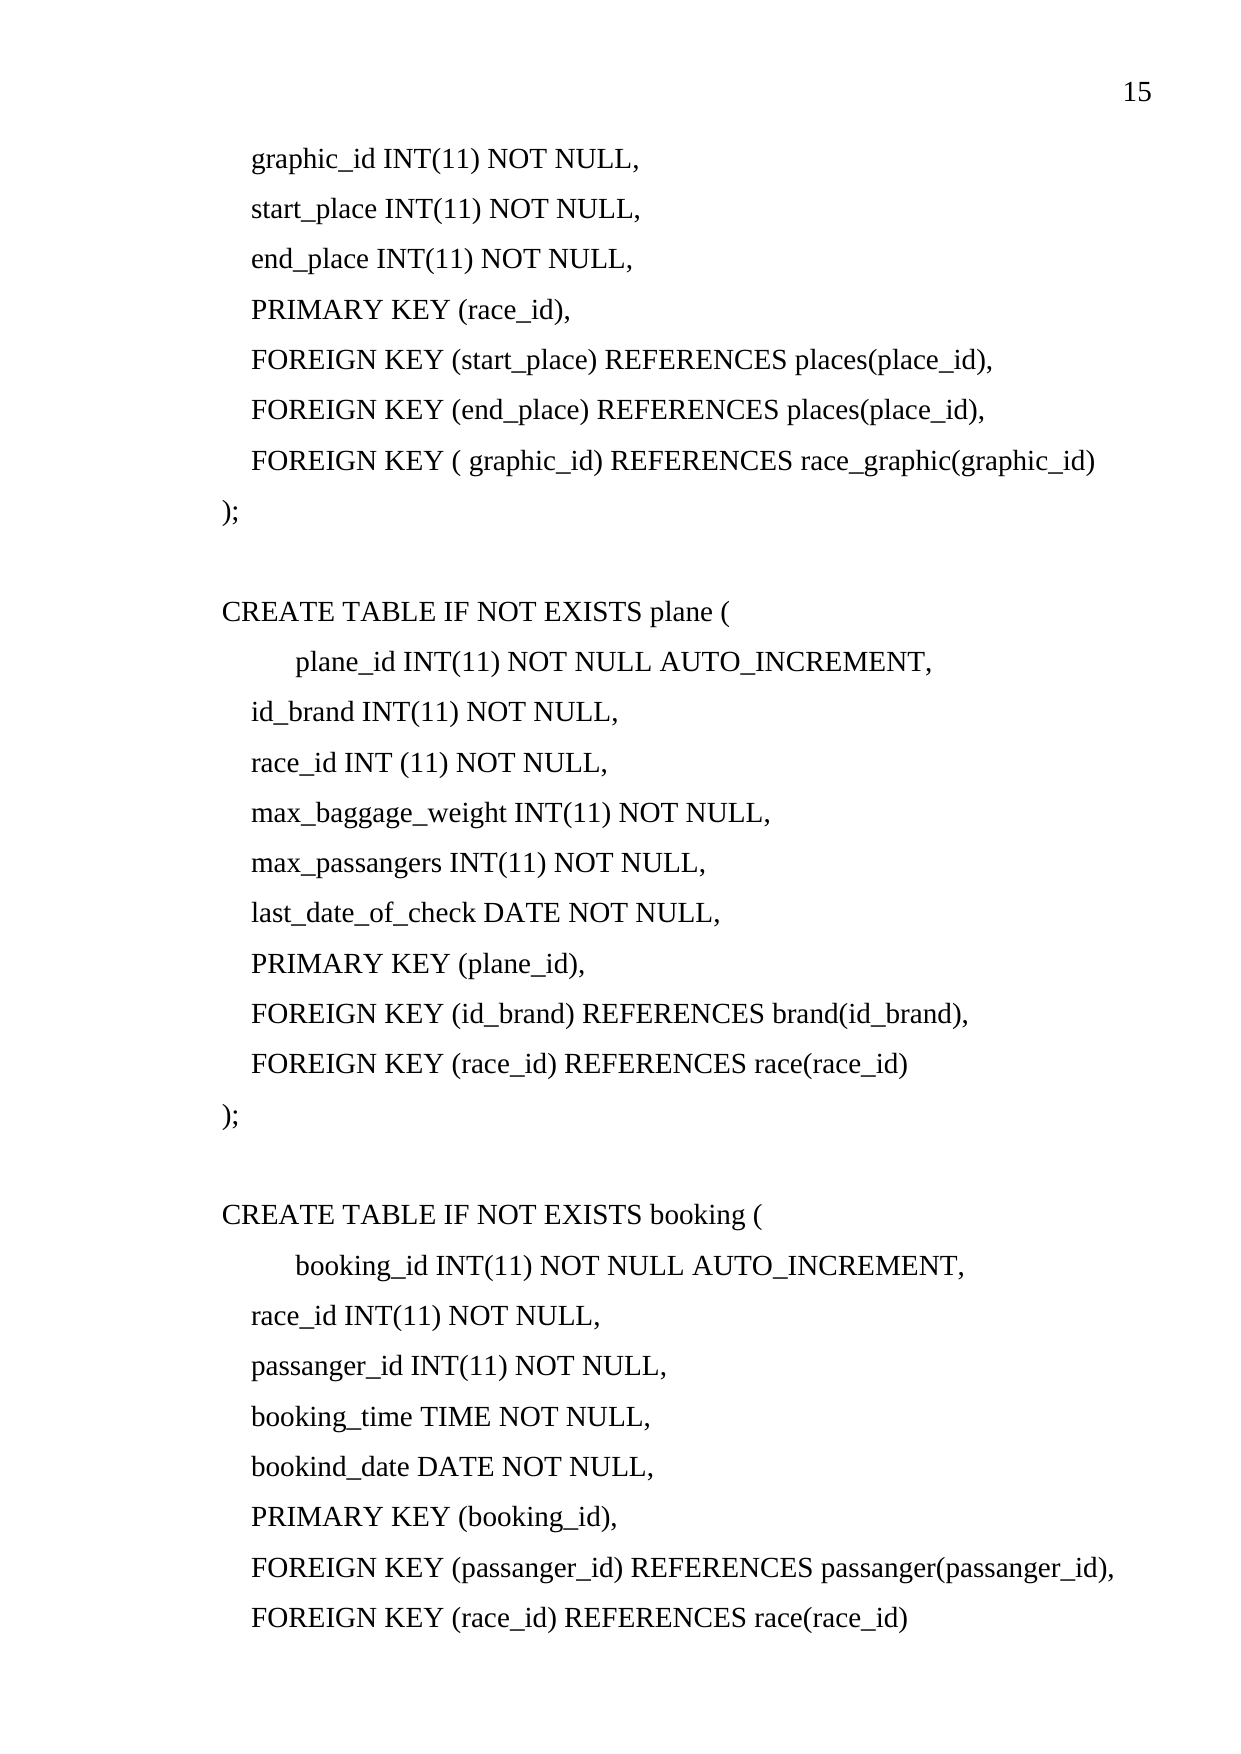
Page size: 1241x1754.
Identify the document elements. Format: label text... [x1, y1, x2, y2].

text end_place INT(11) NOT NULL, [148, 242, 1152, 275]
text max_passangers INT(11) NOT NULL, [148, 845, 1152, 879]
text ); [148, 1097, 1152, 1130]
text CREATE TABLE IF NOT EXISTS booking ( [148, 1197, 1152, 1231]
text max_baggage_weight INT(11) NOT NULL, [148, 795, 1152, 828]
text graphic_id INT(11) NOT NULL, [148, 141, 1152, 174]
text FOREIGN KEY (end_place) REFERENCES places(place_id), [148, 392, 1152, 426]
text FOREIGN KEY (id_brand) REFERENCES brand(id_brand), [148, 996, 1152, 1030]
text id_brand INT(11) NOT NULL, [148, 694, 1152, 728]
text FOREIGN KEY (race_id) REFERENCES race(race_id) [148, 1600, 1152, 1633]
text booking_time TIME NOT NULL, [148, 1399, 1152, 1432]
text passanger_id INT(11) NOT NULL, [148, 1348, 1152, 1382]
text bookind_date DATE NOT NULL, [148, 1449, 1152, 1483]
text PRIMARY KEY (plane_id), [148, 946, 1152, 979]
text CREATE TABLE IF NOT EXISTS plane ( [148, 594, 1152, 627]
text FOREIGN KEY (start_place) REFERENCES places(place_id), [148, 342, 1152, 376]
text booking_id INT(11) NOT NULL AUTO_INCREMENT, [148, 1248, 1152, 1281]
text last_date_of_check DATE NOT NULL, [148, 896, 1152, 929]
text ); [148, 493, 1152, 527]
text race_id INT(11) NOT NULL, [148, 1298, 1152, 1332]
text FOREIGN KEY (passanger_id) REFERENCES passanger(passanger_id), [148, 1550, 1152, 1583]
text FOREIGN KEY ( graphic_id) REFERENCES race_graphic(graphic_id) [148, 443, 1152, 476]
text PRIMARY KEY (booking_id), [148, 1499, 1152, 1533]
text FOREIGN KEY (race_id) REFERENCES race(race_id) [148, 1047, 1152, 1080]
text start_place INT(11) NOT NULL, [148, 191, 1152, 225]
text PRIMARY KEY (race_id), [148, 292, 1152, 325]
text race_id INT (11) NOT NULL, [148, 745, 1152, 778]
text plane_id INT(11) NOT NULL AUTO_INCREMENT, [148, 644, 1152, 678]
